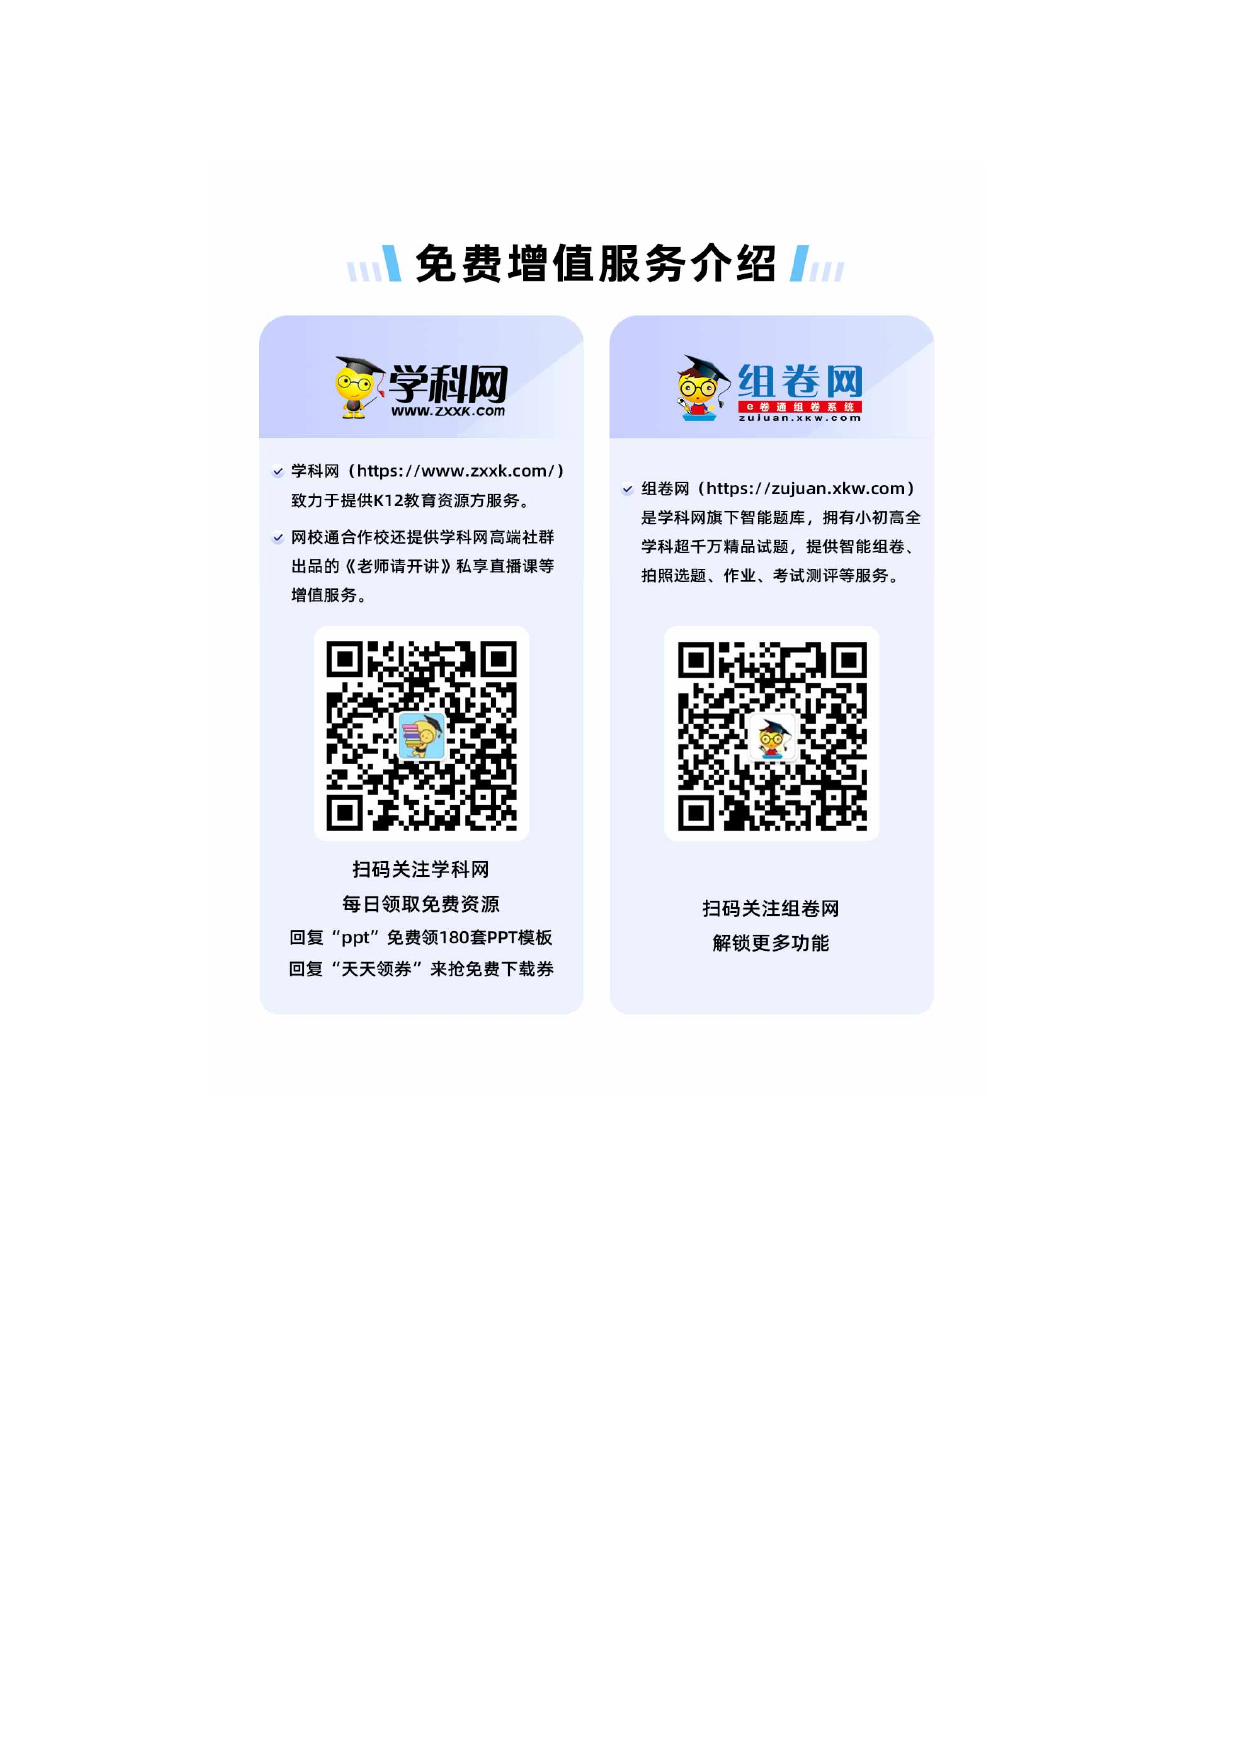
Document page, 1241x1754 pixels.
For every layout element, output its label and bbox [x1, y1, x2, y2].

picture [206, 162, 987, 1096]
